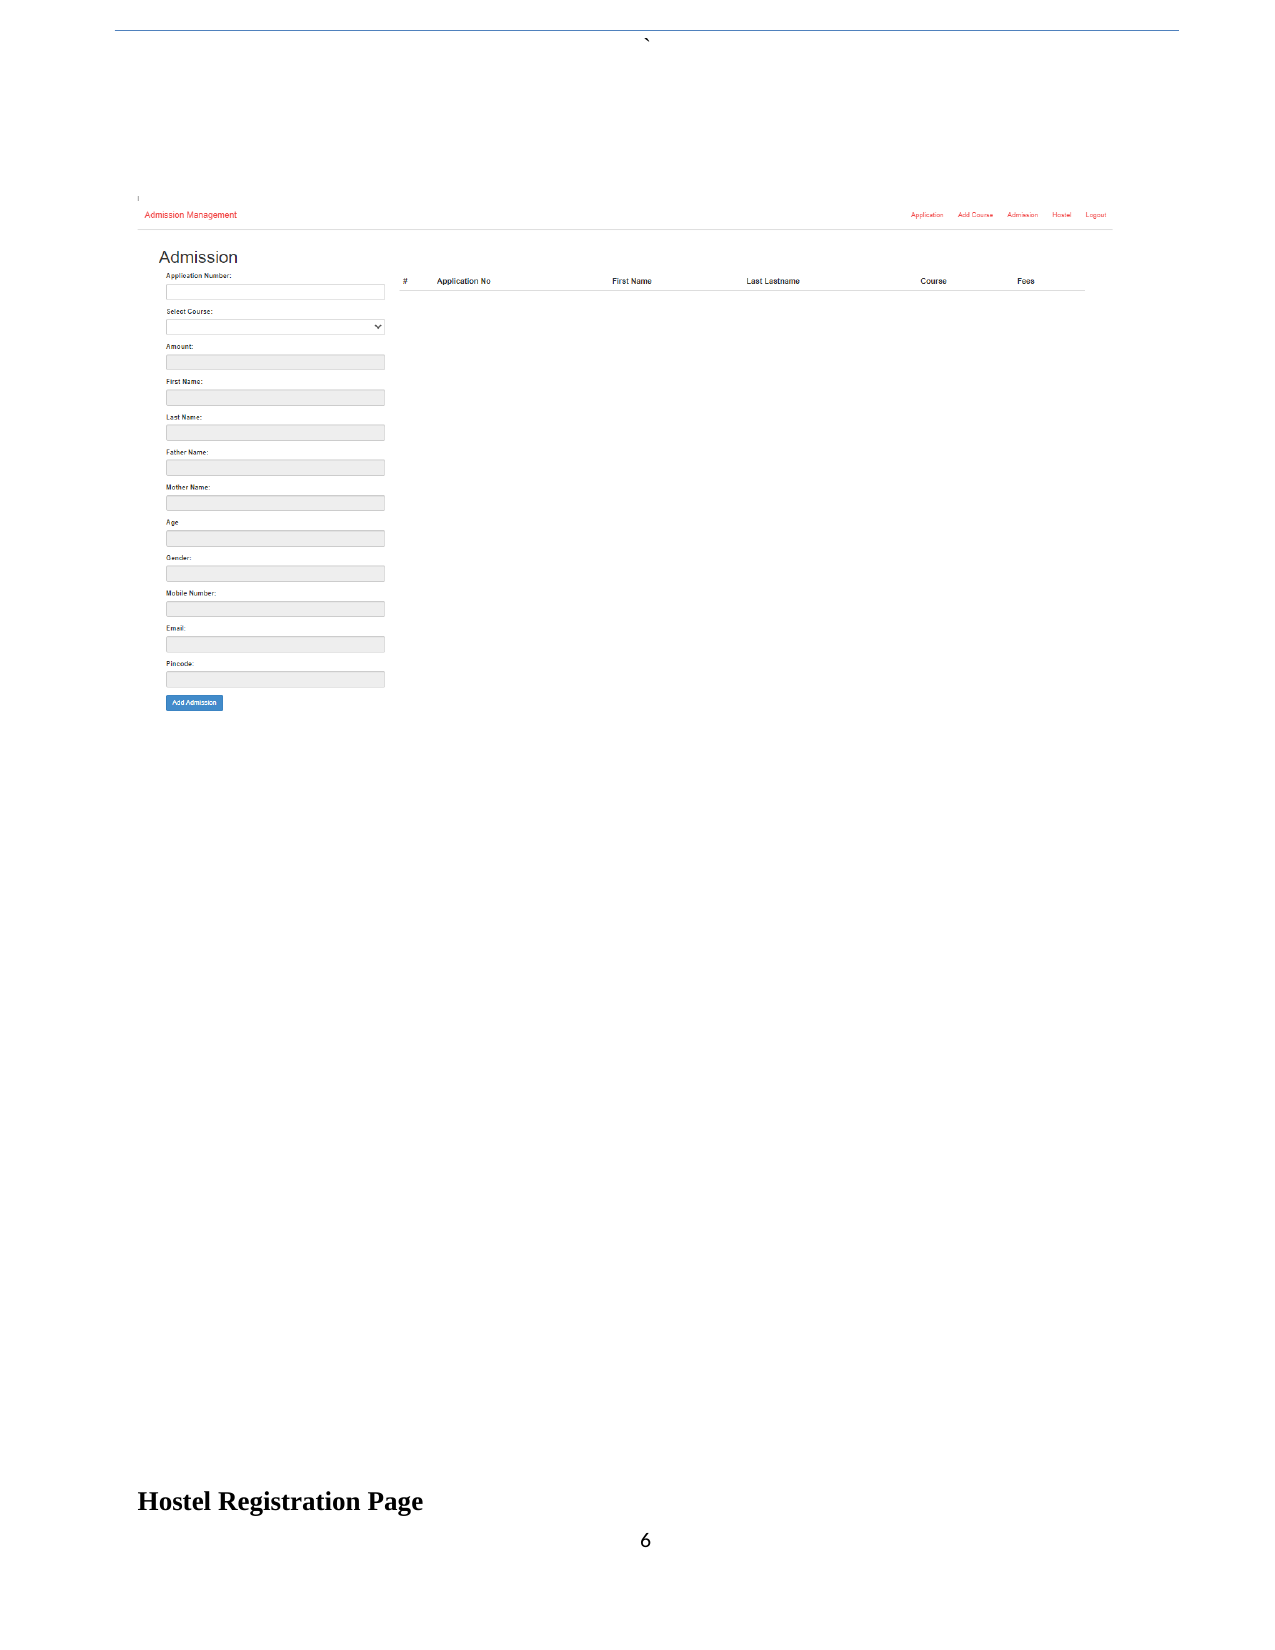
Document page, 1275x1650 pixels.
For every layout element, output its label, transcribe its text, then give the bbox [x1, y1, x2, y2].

subtitle Hostel Registration Page [137, 1485, 1179, 1516]
picture [137, 195, 1113, 743]
